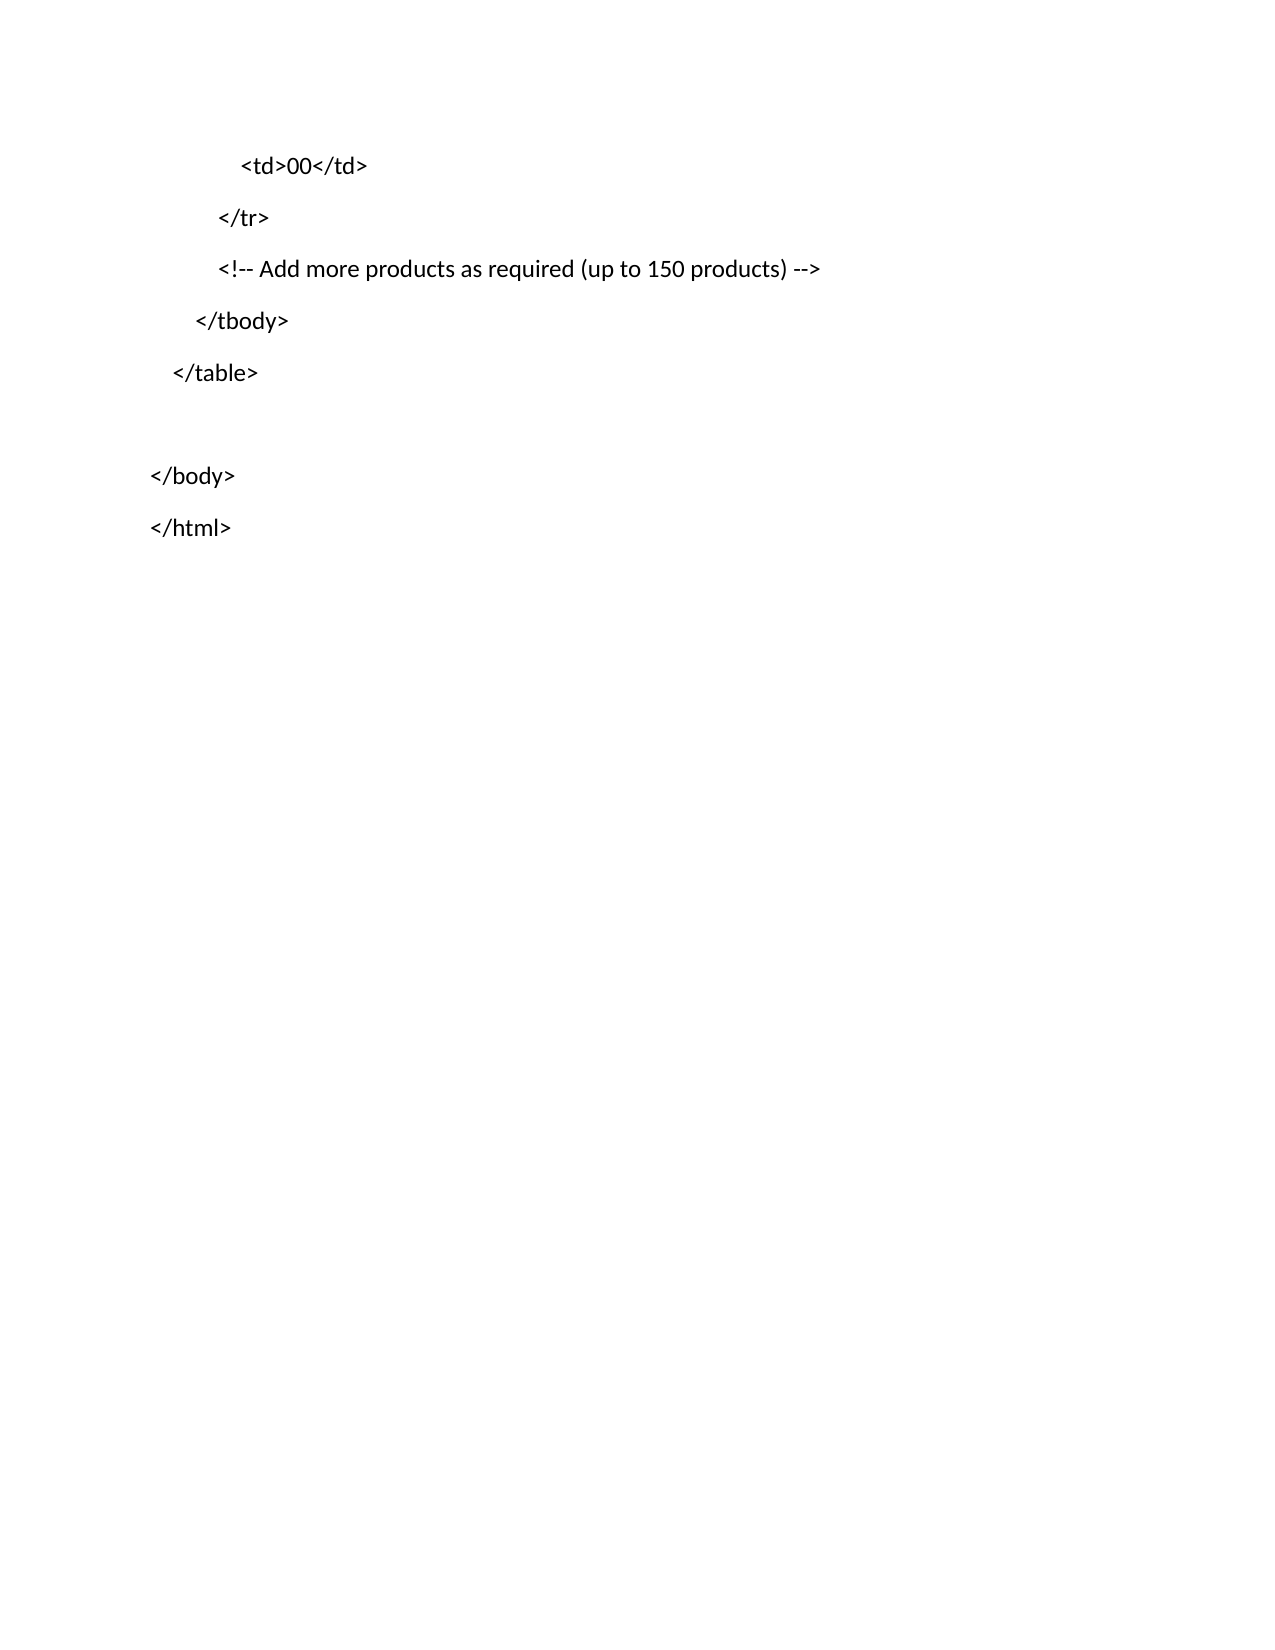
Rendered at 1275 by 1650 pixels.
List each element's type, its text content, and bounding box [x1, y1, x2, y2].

text <td>00</td> [150, 150, 1125, 181]
text <!-- Add more products as required (up to 150 products) --> [150, 253, 1125, 284]
text </html> [150, 512, 1125, 542]
text </tr> [150, 202, 1125, 232]
text </tbody> [150, 305, 1125, 336]
text </body> [150, 460, 1125, 491]
text </table> [150, 357, 1125, 387]
